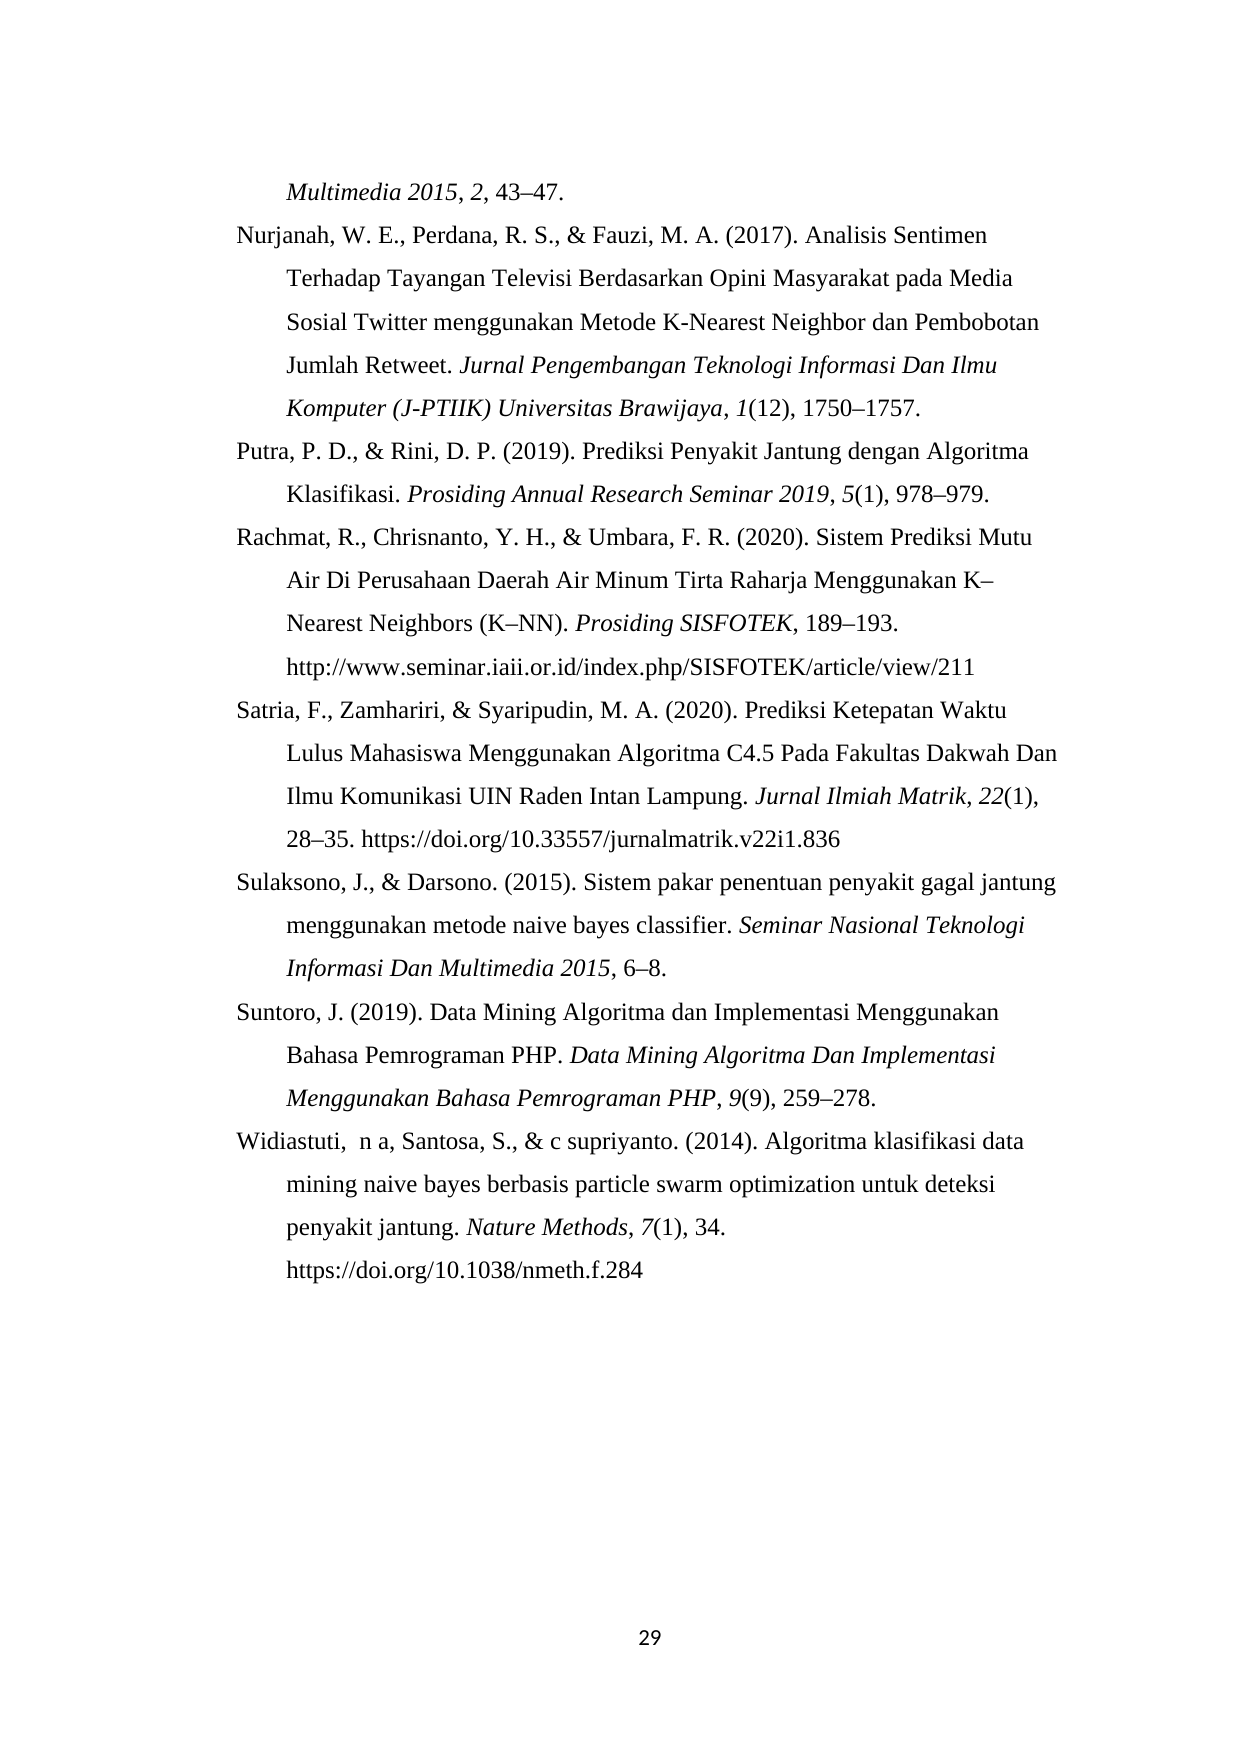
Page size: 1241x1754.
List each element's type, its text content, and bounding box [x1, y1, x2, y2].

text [236, 177, 1063, 206]
text Widiastuti, n a, Santosa, S., & c supriyanto. (2014). Algoritma klasifikasi data mining naive bayes berbasis particle swarm optimization untuk deteksi penyakit jantung. Nature Methods, 7(1), 34. https://doi.org/10.1038/nmeth.f.284 [236, 1126, 1063, 1284]
text Nurjanah, W. E., Perdana, R. S., & Fauzi, M. A. (2017). Analisis Sentimen Terhadap Tayangan Televisi Berdasarkan Opini Masyarakat pada Media Sosial Twitter menggunakan Metode K-Nearest Neighbor dan Pembobotan Jumlah Retweet. Jurnal Pengembangan Teknologi Informasi Dan Ilmu Komputer (J-PTIIK) Universitas Brawijaya, 1(12), 1750–1757. [236, 220, 1063, 422]
text Suntoro, J. (2019). Data Mining Algoritma dan Implementasi Menggunakan Bahasa Pemrograman PHP. Data Mining Algoritma Dan Implementasi Menggunakan Bahasa Pemrograman PHP, 9(9), 259–278. [236, 997, 1063, 1112]
text Putra, P. D., & Rini, D. P. (2019). Prediksi Penyakit Jantung dengan Algoritma Klasifikasi. Prosiding Annual Research Seminar 2019, 5(1), 978–979. [236, 436, 1063, 508]
text Satria, F., Zamhariri, & Syaripudin, M. A. (2020). Prediksi Ketepatan Waktu Lulus Mahasiswa Menggunakan Algoritma C4.5 Pada Fakultas Dakwah Dan Ilmu Komunikasi UIN Raden Intan Lampung. Jurnal Ilmiah Matrik, 22(1), 28–35. https://doi.org/10.33557/jurnalmatrik.v22i1.836 [236, 695, 1063, 853]
text Sulaksono, J., & Darsono. (2015). Sistem pakar penentuan penyakit gagal jantung menggunakan metode naive bayes classifier. Seminar Nasional Teknologi Informasi Dan Multimedia 2015, 6–8. [236, 867, 1063, 982]
text Rachmat, R., Chrisnanto, Y. H., & Umbara, F. R. (2020). Sistem Prediksi Mutu Air Di Perusahaan Daerah Air Minum Tirta Raharja Menggunakan K–Nearest Neighbors (K–NN). Prosiding SISFOTEK, 189–193. http://www.seminar.iaii.or.id/index.php/SISFOTEK/article/view/211 [236, 522, 1063, 680]
